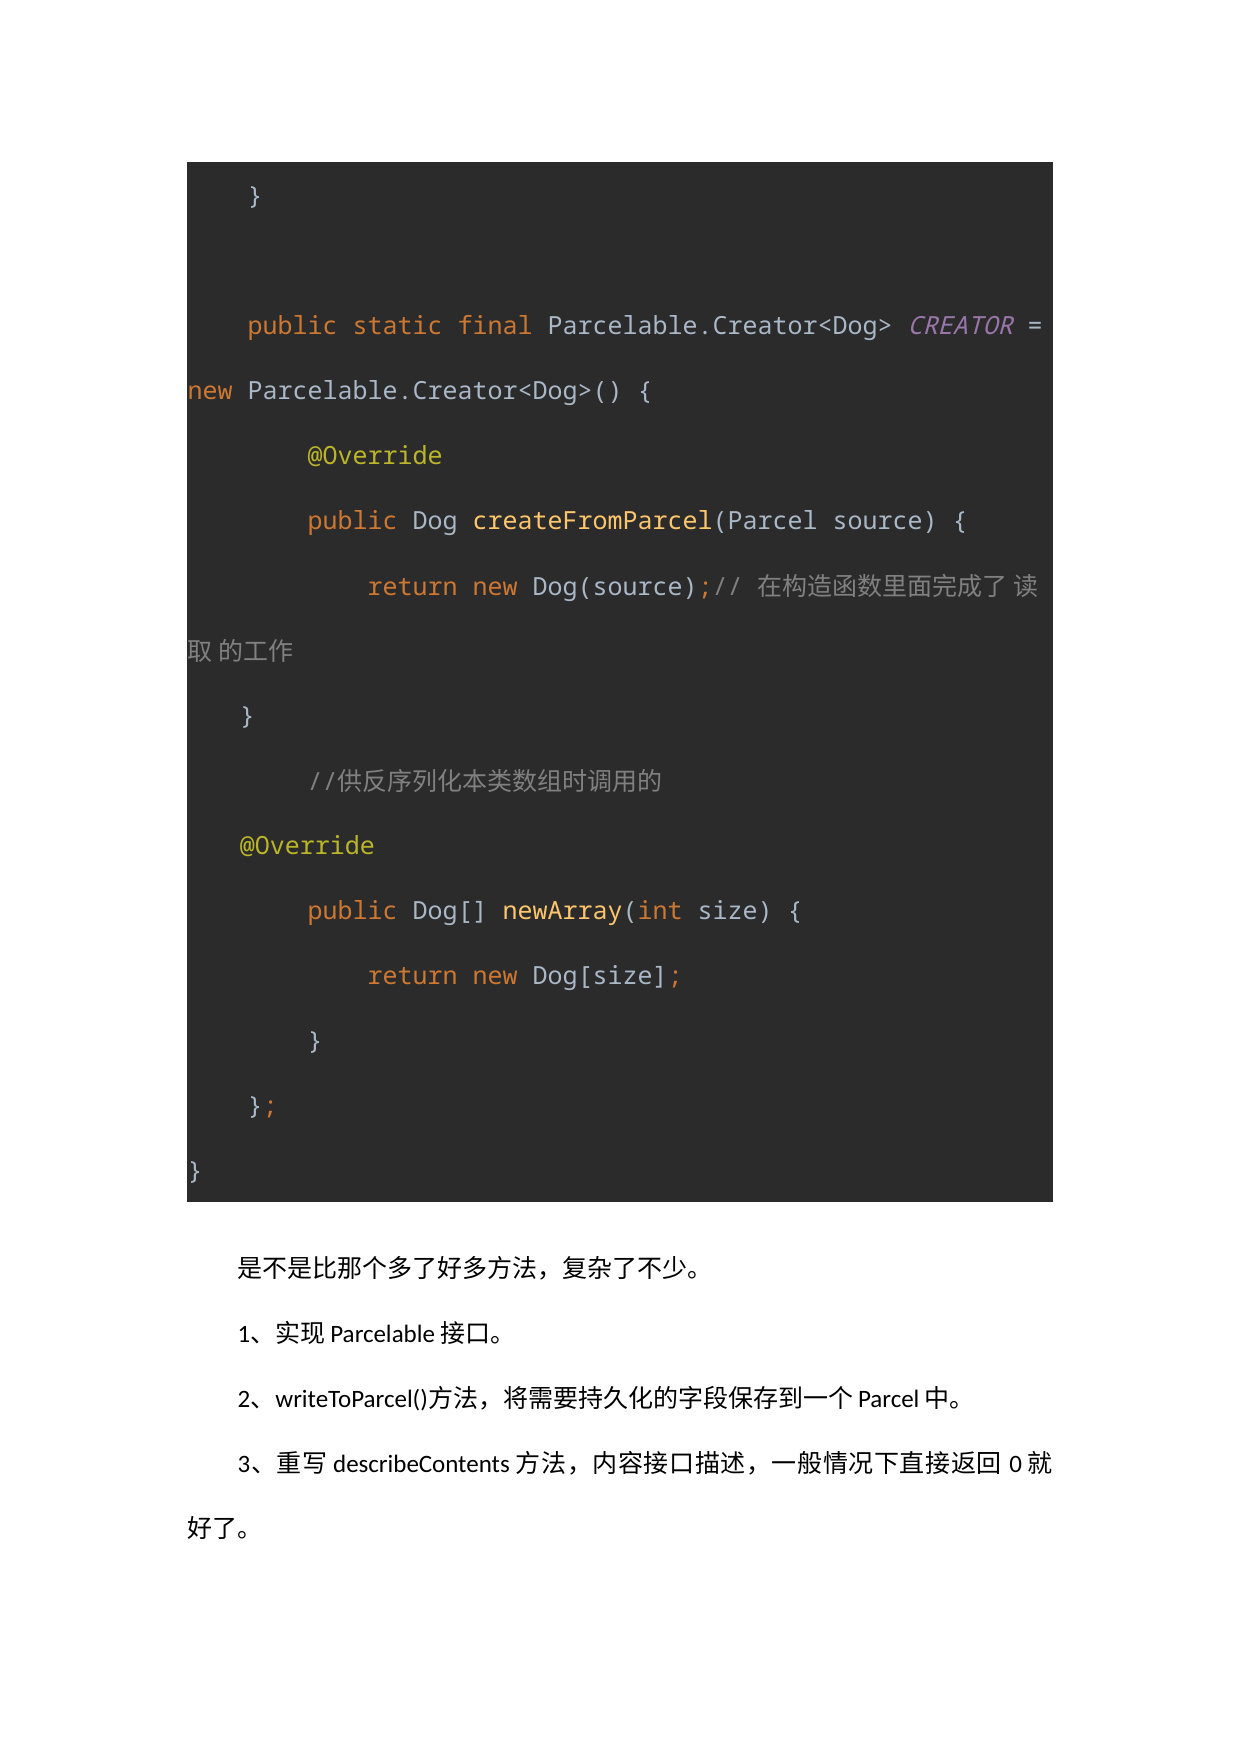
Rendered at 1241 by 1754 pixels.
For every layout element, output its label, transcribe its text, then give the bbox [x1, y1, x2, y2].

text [187, 162, 1053, 1202]
text 3、重写describeContents方法，内容接口描述，一般情况下直接返回0就好了。 [187, 1429, 1053, 1559]
text 1、实现Parcelable接口。 [187, 1299, 1053, 1364]
text 2、writeToParcel()方法，将需要持久化的字段保存到一个Parcel中。 [187, 1364, 1053, 1429]
text 是不是比那个多了好多方法，复杂了不少。 [187, 1234, 1053, 1299]
